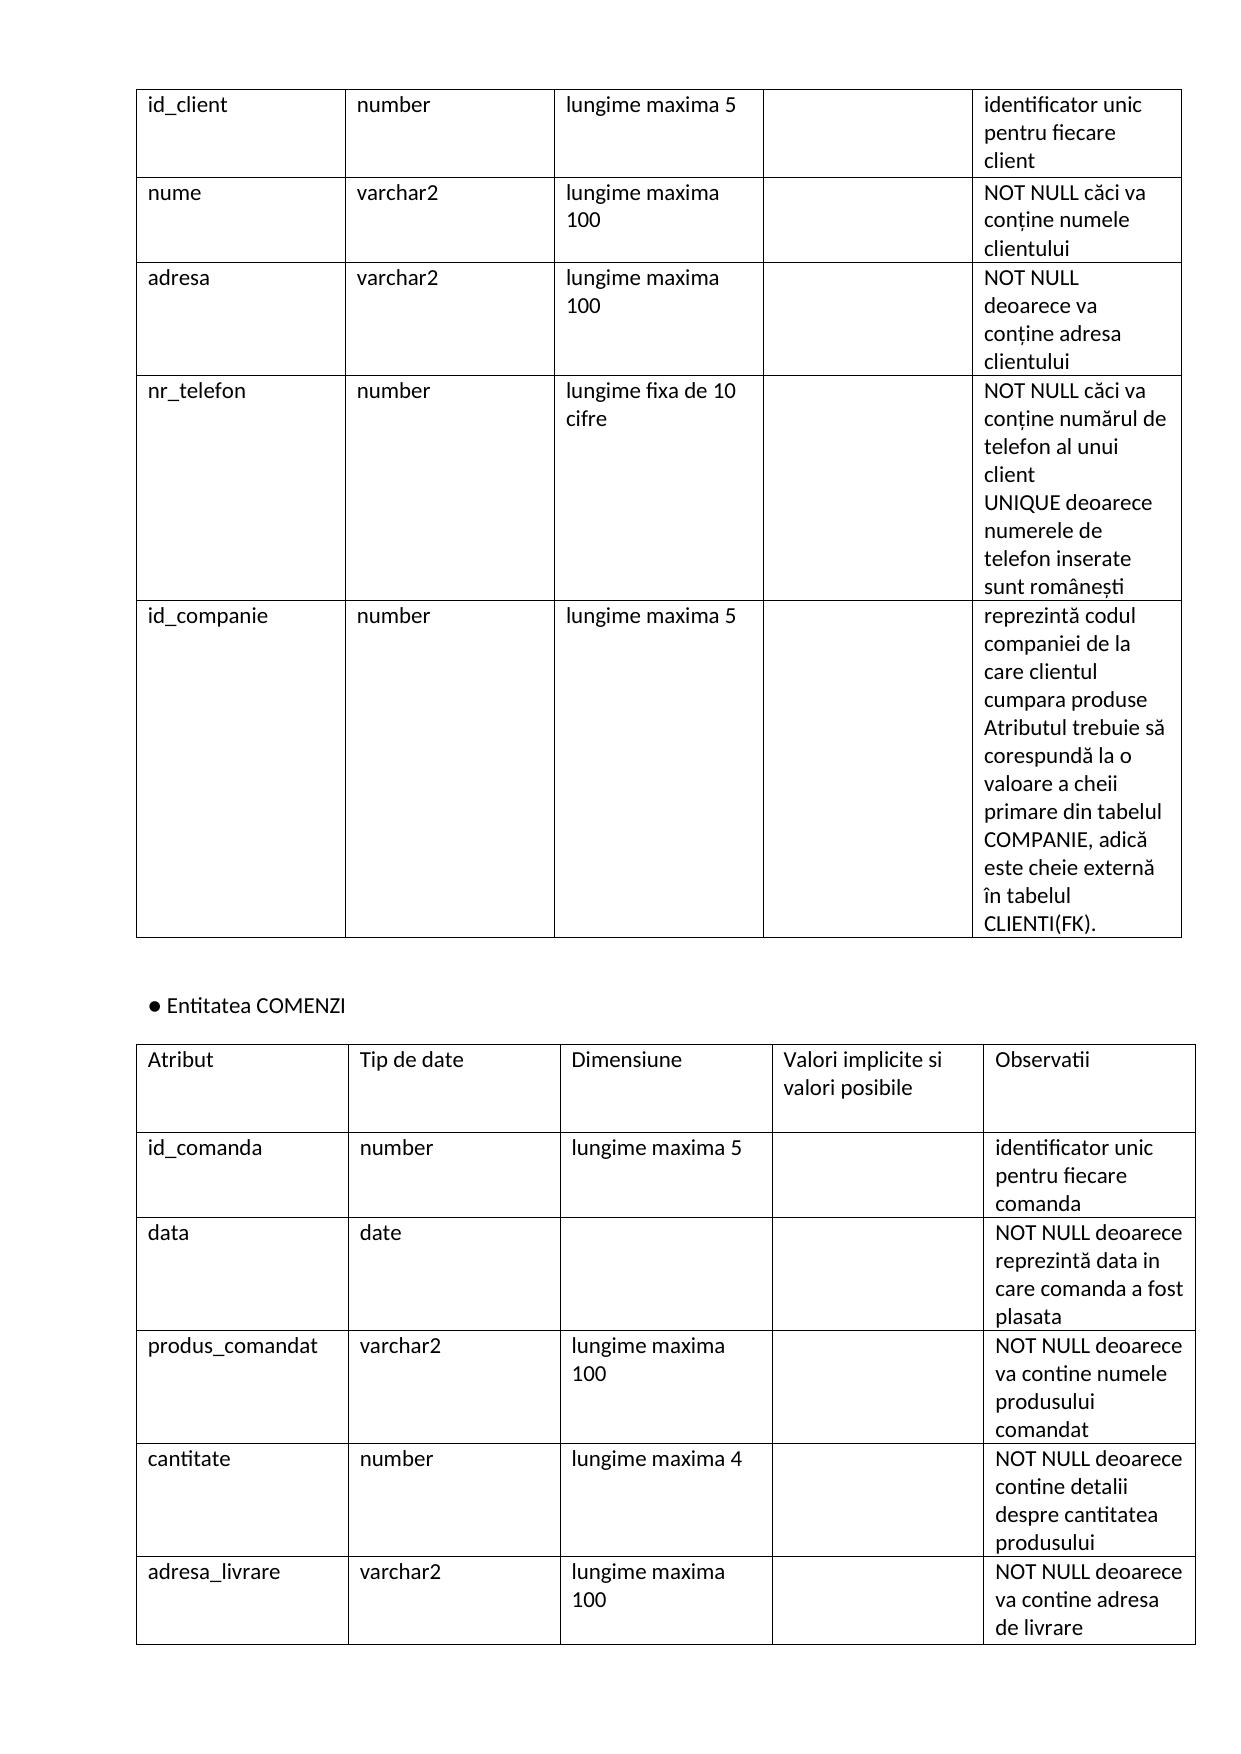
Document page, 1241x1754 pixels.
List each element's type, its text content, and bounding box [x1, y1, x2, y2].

table_cell NOT NULL deoarece va contine adresa de livrare [984, 1557, 1195, 1643]
table_cell lungime maxima 5 [555, 601, 763, 937]
table_cell data [137, 1218, 348, 1330]
table_cell [764, 90, 972, 177]
table_cell date [349, 1218, 560, 1330]
table_cell nume [137, 178, 345, 262]
table_cell lungime maxima 100 [561, 1557, 772, 1643]
table_cell lungime maxima 100 [555, 263, 763, 375]
table_header Dimensiune [561, 1045, 772, 1132]
table_cell lungime maxima 5 [555, 90, 763, 177]
table_cell varchar2 [349, 1331, 560, 1443]
table_cell adresa [137, 263, 345, 375]
table_cell [764, 178, 972, 262]
table_cell [773, 1218, 983, 1330]
table_header Tip de date [349, 1045, 560, 1132]
text ● Entitatea COMENZI [148, 991, 1152, 1019]
table_cell identificator unic pentru fiecare comanda [984, 1133, 1195, 1217]
table_cell lungime fixa de 10 cifre [555, 376, 763, 600]
table_cell [561, 1218, 772, 1330]
table_cell lungime maxima 4 [561, 1444, 772, 1556]
table_cell [773, 1557, 983, 1643]
table_cell NOT NULL căci va conține numărul de telefon al unui client UNIQUE deoarece numerele de telefon inserate sunt românești [973, 376, 1181, 600]
table_header Observatii [984, 1045, 1195, 1132]
table_cell cantitate [137, 1444, 348, 1556]
table_cell number [346, 601, 554, 937]
table_cell varchar2 [346, 178, 554, 262]
table_cell [773, 1133, 983, 1217]
table_header Atribut [137, 1045, 348, 1132]
table_cell reprezintă codul companiei de la care clientul cumpara produse Atributul trebuie să corespundă la o valoare a cheii primare din tabelul COMPANIE, adică este cheie externă în tabelul CLIENTI(FK). [973, 601, 1181, 937]
table_cell adresa_livrare [137, 1557, 348, 1643]
table_cell id_client [137, 90, 345, 177]
table_cell id_companie [137, 601, 345, 937]
table_cell nr_telefon [137, 376, 345, 600]
table_cell [764, 376, 972, 600]
table_cell [764, 601, 972, 937]
table_cell NOT NULL deoarece contine detalii despre cantitatea produsului [984, 1444, 1195, 1556]
table_cell lungime maxima 5 [561, 1133, 772, 1217]
table_cell [773, 1444, 983, 1556]
table_cell NOT NULL căci va conține numele clientului [973, 178, 1181, 262]
table_cell varchar2 [349, 1557, 560, 1643]
table_cell NOT NULL deoarece va conține adresa clientului [973, 263, 1181, 375]
table_cell NOT NULL deoarece va contine numele produsului comandat [984, 1331, 1195, 1443]
table_header Valori implicite si valori posibile [773, 1045, 983, 1132]
table_cell identificator unic pentru fiecare client [973, 90, 1181, 177]
table_cell lungime maxima 100 [555, 178, 763, 262]
table_cell number [349, 1133, 560, 1217]
table_cell varchar2 [346, 263, 554, 375]
table_cell produs_comandat [137, 1331, 348, 1443]
table_cell [764, 263, 972, 375]
table_cell NOT NULL deoarece reprezintă data in care comanda a fost plasata [984, 1218, 1195, 1330]
table_cell [773, 1331, 983, 1443]
table_cell lungime maxima 100 [561, 1331, 772, 1443]
table_cell number [346, 90, 554, 177]
table_cell number [349, 1444, 560, 1556]
table_cell number [346, 376, 554, 600]
table_cell id_comanda [137, 1133, 348, 1217]
